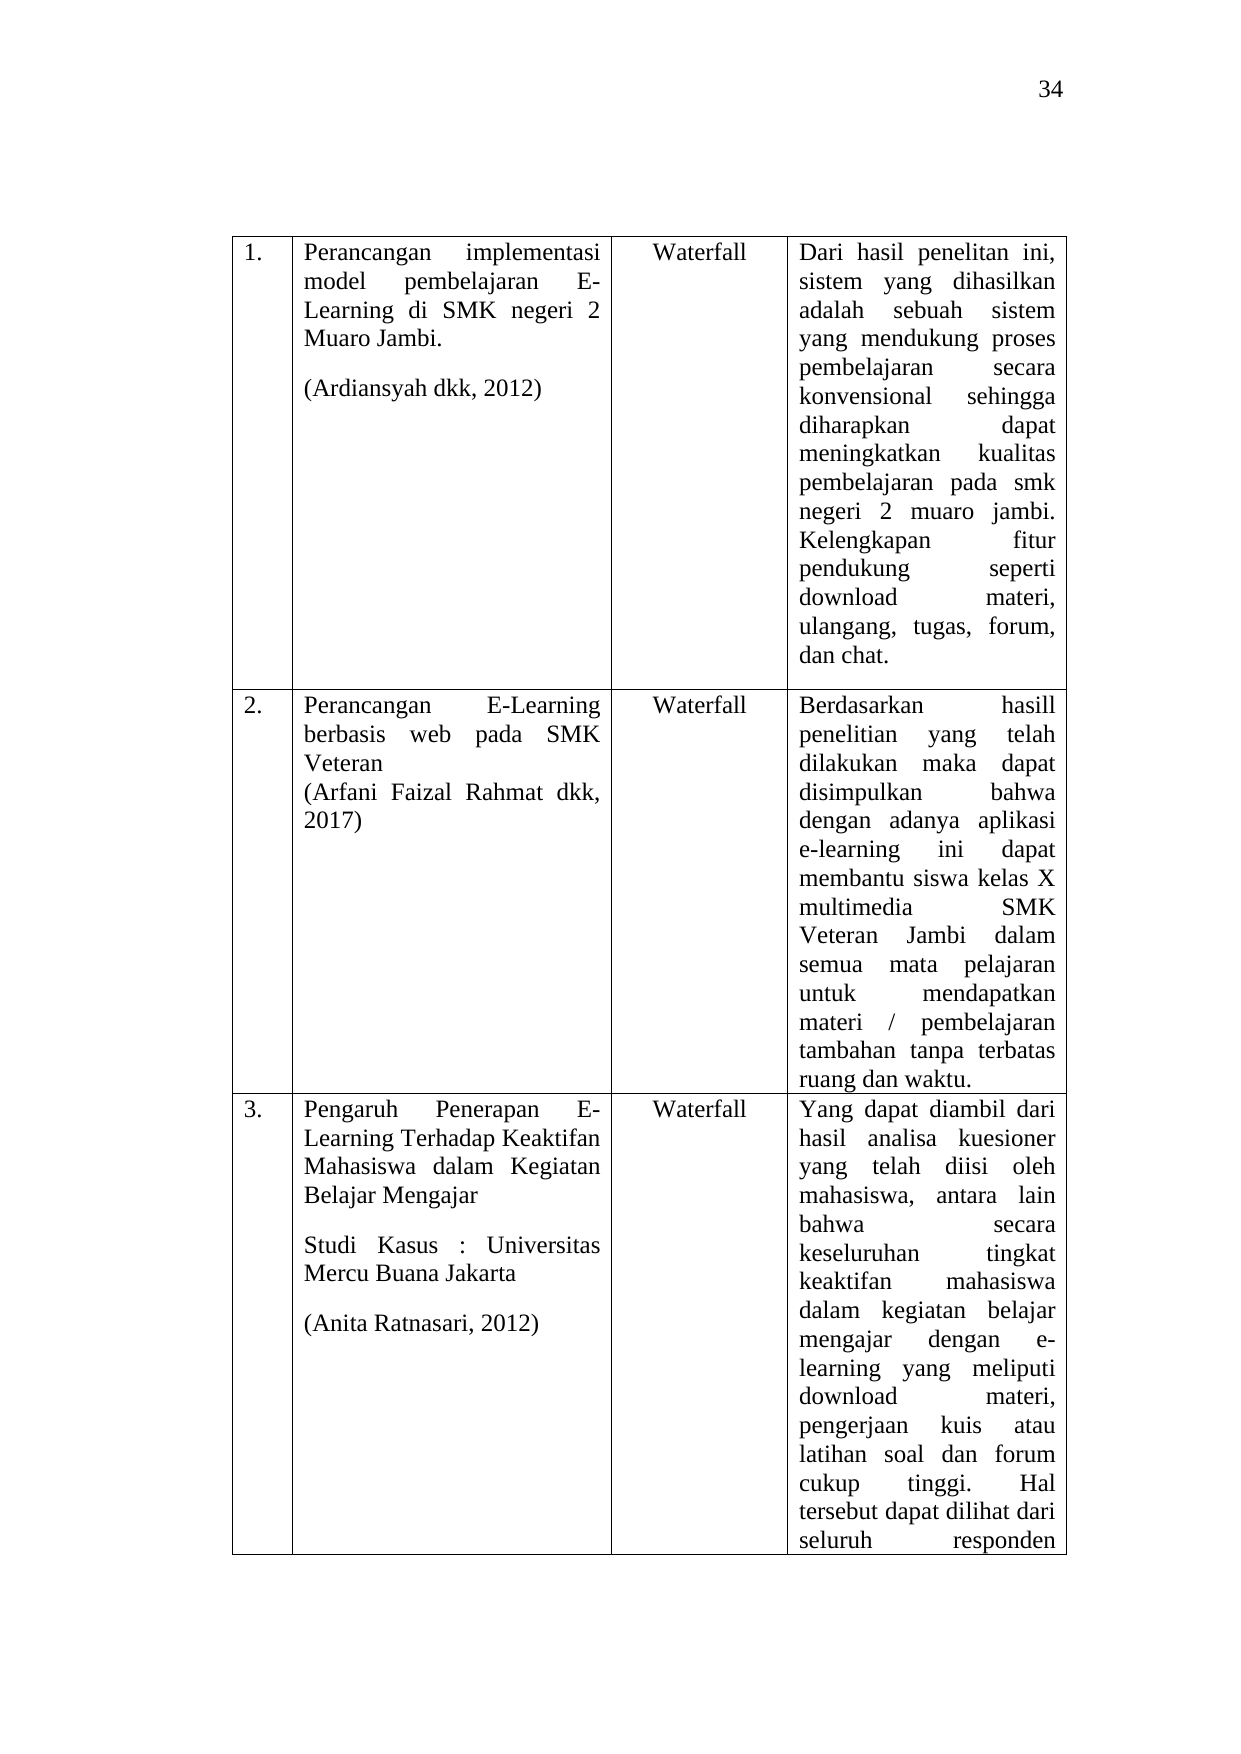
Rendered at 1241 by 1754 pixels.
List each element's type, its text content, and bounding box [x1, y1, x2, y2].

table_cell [788, 1094, 1066, 1554]
table_cell 3. [233, 1094, 292, 1554]
table_cell Berdasarkan hasill penelitian yang telah dilakukan maka dapat disimpulkan bahwa dengan adanya aplikasi e-learning ini dapat membantu siswa kelas X multimedia SMK Veteran Jambi dalam semua mata pelajaran untuk mendapatkan materi / pembelajaran tambahan tanpa terbatas ruang dan waktu. [788, 690, 1066, 1093]
table_cell Waterfall [612, 1094, 787, 1554]
table_cell Dari hasil penelitan ini, sistem yang dihasilkan adalah sebuah sistem yang mendukung proses pembelajaran secara konvensional sehingga diharapkan dapat meningkatkan kualitas pembelajaran pada smk negeri 2 muaro jambi. Kelengkapan fitur pendukung seperti download materi, ulangang, tugas, forum, dan chat. [788, 237, 1066, 689]
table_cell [293, 1094, 611, 1554]
table_cell 2. [233, 690, 292, 1093]
table_cell Waterfall [612, 690, 787, 1093]
table_cell Perancangan implementasi model pembelajaran E-Learning di SMK negeri 2 Muaro Jambi. (Ardiansyah dkk, 2012) [293, 237, 611, 689]
table_cell Waterfall [612, 237, 787, 689]
table_cell Perancangan E-Learning berbasis web pada SMK Veteran (Arfani Faizal Rahmat dkk, 2017) [293, 690, 611, 1093]
table_cell 1. [233, 237, 292, 689]
